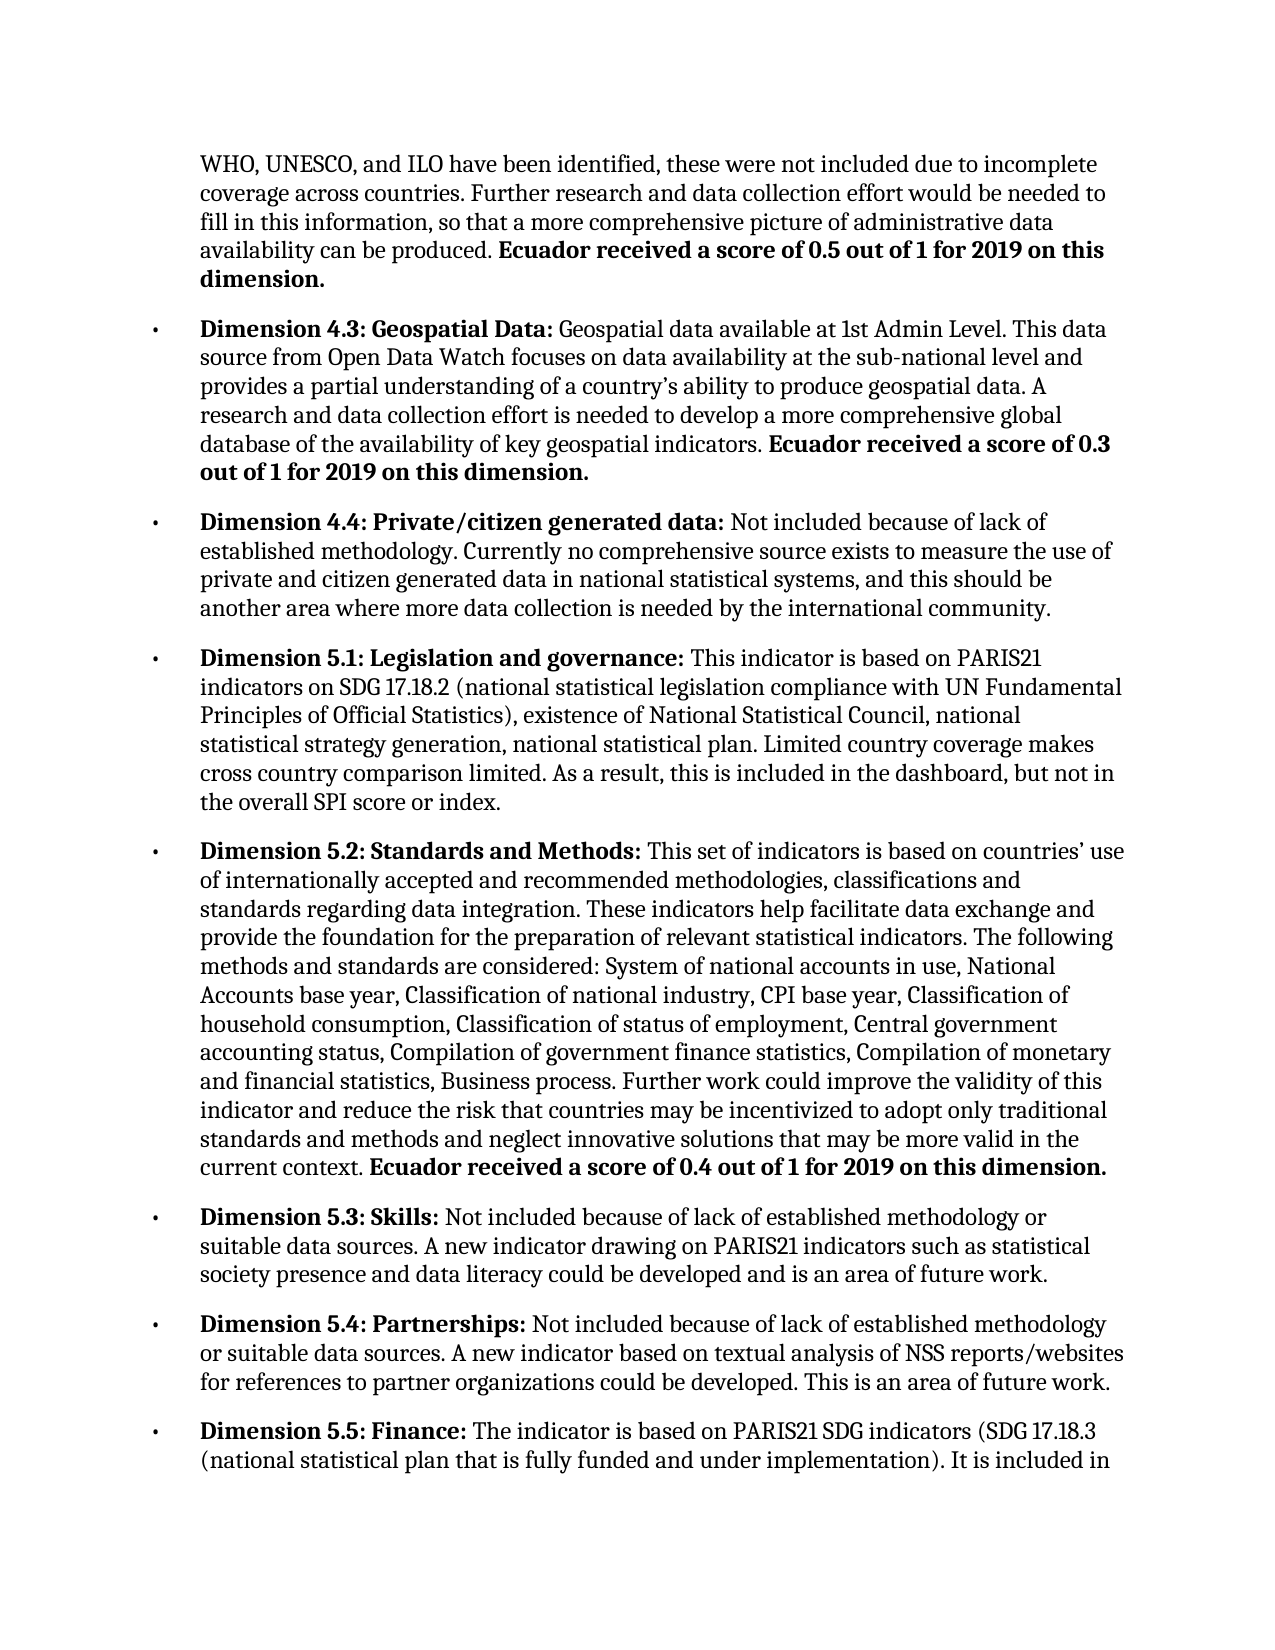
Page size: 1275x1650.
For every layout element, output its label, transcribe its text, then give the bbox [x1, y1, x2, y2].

list Dimension 4.3: Geospatial Data: Geospatial data available at 1st Admin Level. This data source from Open Data Watch focuses on data availability at the sub-national level and provides a partial understanding of a country’s ability to produce geospatial data. A research and data collection effort is needed to develop a more comprehensive global database of the availability of key geospatial indicators. Ecuador received a score of 0.3 out of 1 for 2019 on this dimension. [150, 314, 1125, 487]
list Dimension 5.4: Partnerships: Not included because of lack of established methodology or suitable data sources. A new indicator based on textual analysis of NSS reports/websites for references to partner organizations could be developed. This is an area of future work. [150, 1310, 1125, 1396]
list Dimension 5.3: Skills: Not included because of lack of established methodology or suitable data sources. A new indicator drawing on PARIS21 indicators such as statistical society presence and data literacy could be developed and is an area of future work. [150, 1203, 1125, 1289]
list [150, 150, 1125, 294]
list Dimension 5.2: Standards and Methods: This set of indicators is based on countries’ use of internationally accepted and recommended methodologies, classifications and standards regarding data integration. These indicators help facilitate data exchange and provide the foundation for the preparation of relevant statistical indicators. The following methods and standards are considered: System of national accounts in use, National Accounts base year, Classification of national industry, CPI base year, Classification of household consumption, Classification of status of employment, Central government accounting status, Compilation of government finance statistics, Compilation of monetary and financial statistics, Business process. Further work could improve the validity of this indicator and reduce the risk that countries may be incentivized to adopt only traditional standards and methods and neglect innovative solutions that may be more valid in the current context. Ecuador received a score of 0.4 out of 1 for 2019 on this dimension. [150, 837, 1125, 1182]
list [150, 1417, 1125, 1474]
list Dimension 5.1: Legislation and governance: This indicator is based on PARIS21 indicators on SDG 17.18.2 (national statistical legislation compliance with UN Fundamental Principles of Official Statistics), existence of National Statistical Council, national statistical strategy generation, national statistical plan. Limited country coverage makes cross country comparison limited. As a result, this is included in the dashboard, but not in the overall SPI score or index. [150, 644, 1125, 816]
list Dimension 4.4: Private/citizen generated data: Not included because of lack of established methodology. Currently no comprehensive source exists to measure the use of private and citizen generated data in national statistical systems, and this should be another area where more data collection is needed by the international community. [150, 508, 1125, 623]
